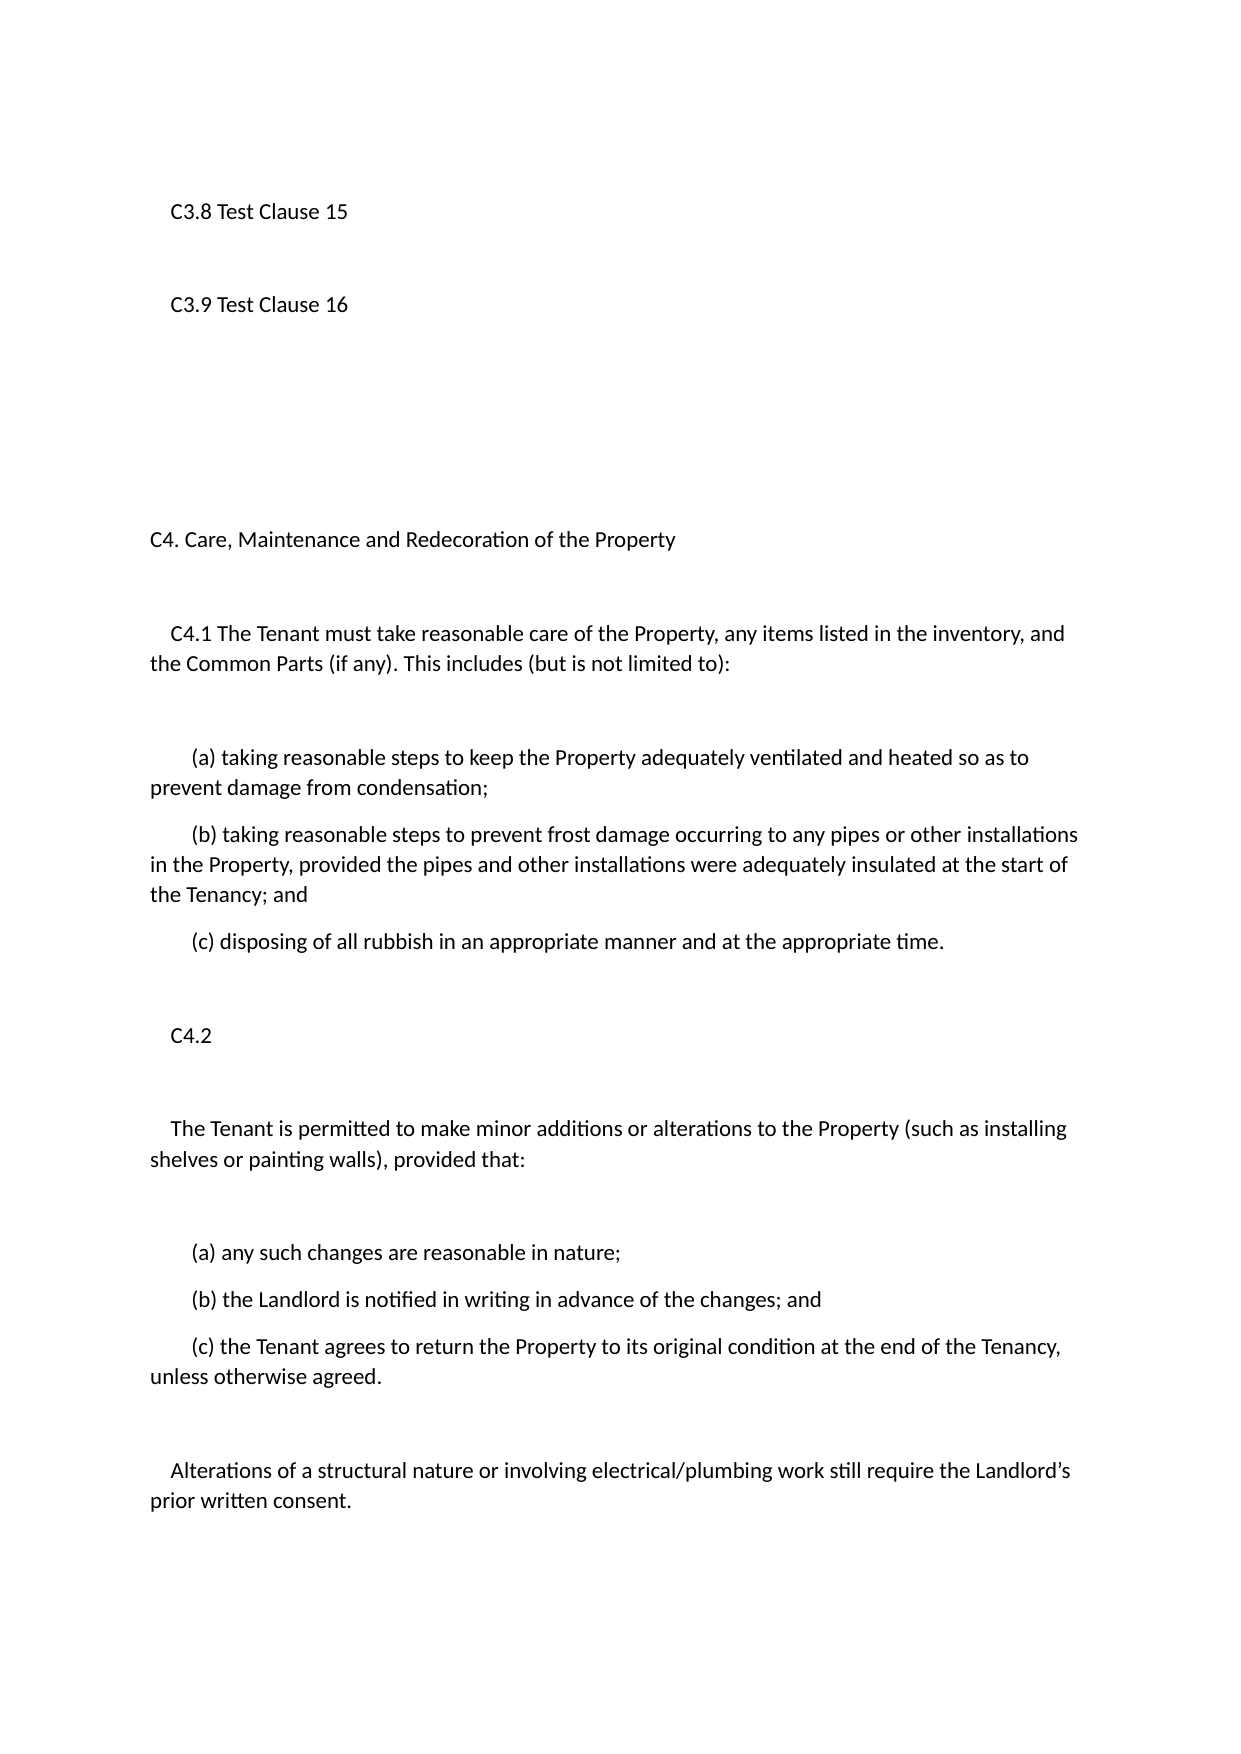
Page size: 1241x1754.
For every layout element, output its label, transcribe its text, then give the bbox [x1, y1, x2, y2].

text C4.2 [150, 1021, 1090, 1049]
text (c) the Tenant agrees to return the Property to its original condition at the end of the Tenancy, unless otherwise agreed. [150, 1332, 1090, 1391]
text (b) taking reasonable steps to prevent frost damage occurring to any pipes or other installations in the Property, provided the pipes and other installations were adequately insulated at the start of the Tenancy; and [150, 820, 1090, 908]
text (c) disposing of all rubbish in an appropriate manner and at the appropriate time. [150, 927, 1090, 955]
text (a) any such changes are reasonable in nature; [150, 1238, 1090, 1267]
text The Tenant is permitted to make minor additions or alterations to the Property (such as installing shelves or painting walls), provided that: [150, 1114, 1090, 1173]
text C4. Care, Maintenance and Redecoration of the Property [150, 525, 1090, 553]
text C4.1 The Tenant must take reasonable care of the Property, any items listed in the inventory, and the Common Parts (if any). This includes (but is not limited to): [150, 619, 1090, 677]
text C3.8 Test Clause 15 [150, 197, 1090, 225]
text (b) the Landlord is notified in writing in advance of the changes; and [150, 1285, 1090, 1313]
text (a) taking reasonable steps to keep the Property adequately ventilated and heated so as to prevent damage from condensation; [150, 743, 1090, 801]
text C3.9 Test Clause 16 [150, 291, 1090, 319]
text Alterations of a structural nature or involving electrical/plumbing work still require the Landlord’s prior written consent. [150, 1456, 1090, 1514]
